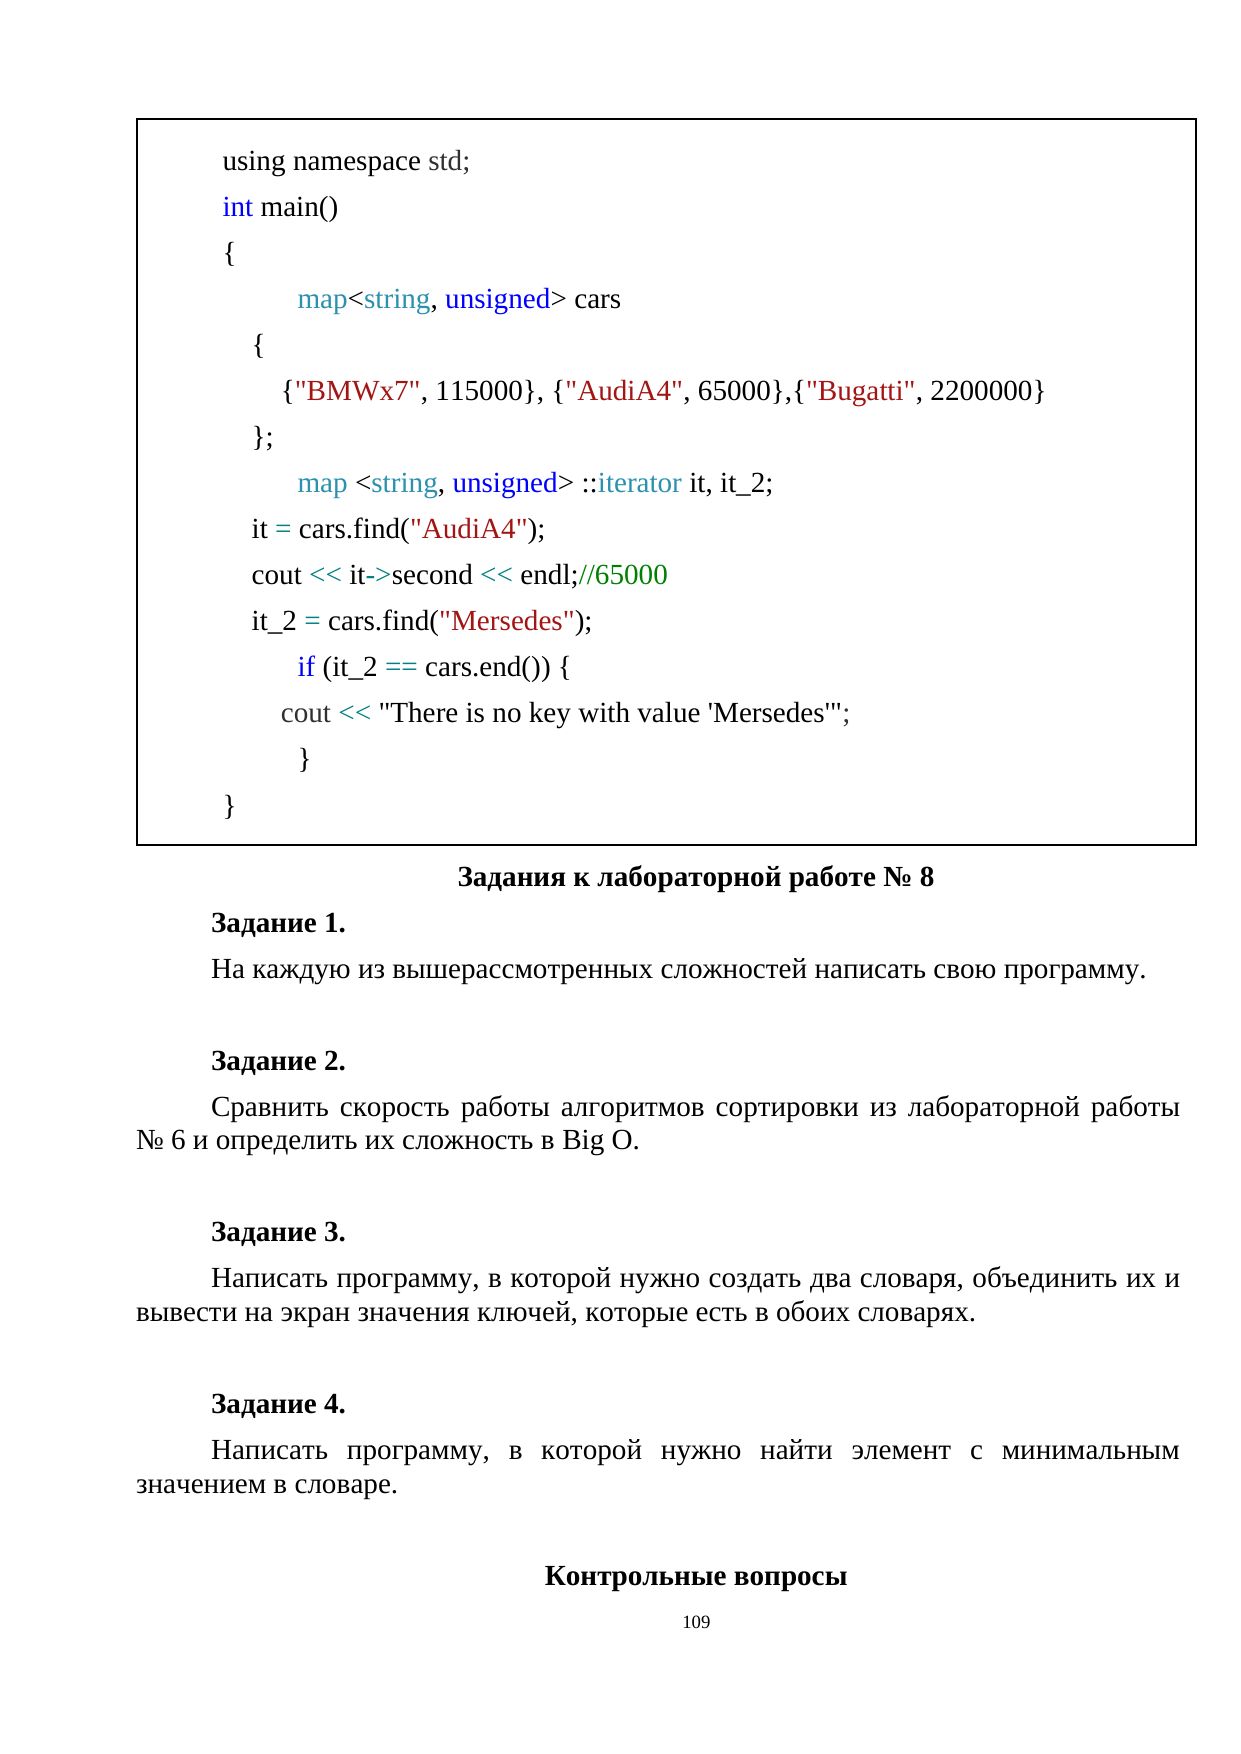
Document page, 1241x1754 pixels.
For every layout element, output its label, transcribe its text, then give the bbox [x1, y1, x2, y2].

text Написать программу, в которой нужно найти элемент с минимальным значением в словаре. [136, 1432, 1181, 1499]
text Задание 4. [136, 1386, 1181, 1420]
text Задания к лабораторной работе № 8 [136, 859, 1181, 892]
text Задание 3. [136, 1214, 1181, 1248]
text На каждую из вышерассмотренных сложностей написать свою программу. [136, 951, 1181, 984]
text Задание 1. [136, 905, 1181, 938]
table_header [138, 120, 1195, 844]
text Контрольные вопросы [136, 1558, 1181, 1591]
text Написать программу, в которой нужно создать два словаря, объединить их и вывести на экран значения ключей, которые есть в обоих словарях. [136, 1261, 1181, 1328]
text Сравнить скорость работы алгоритмов сортировки из лабораторной работы № 6 и определить их сложность в Big O. [136, 1089, 1181, 1156]
text Задание 2. [136, 1043, 1181, 1076]
